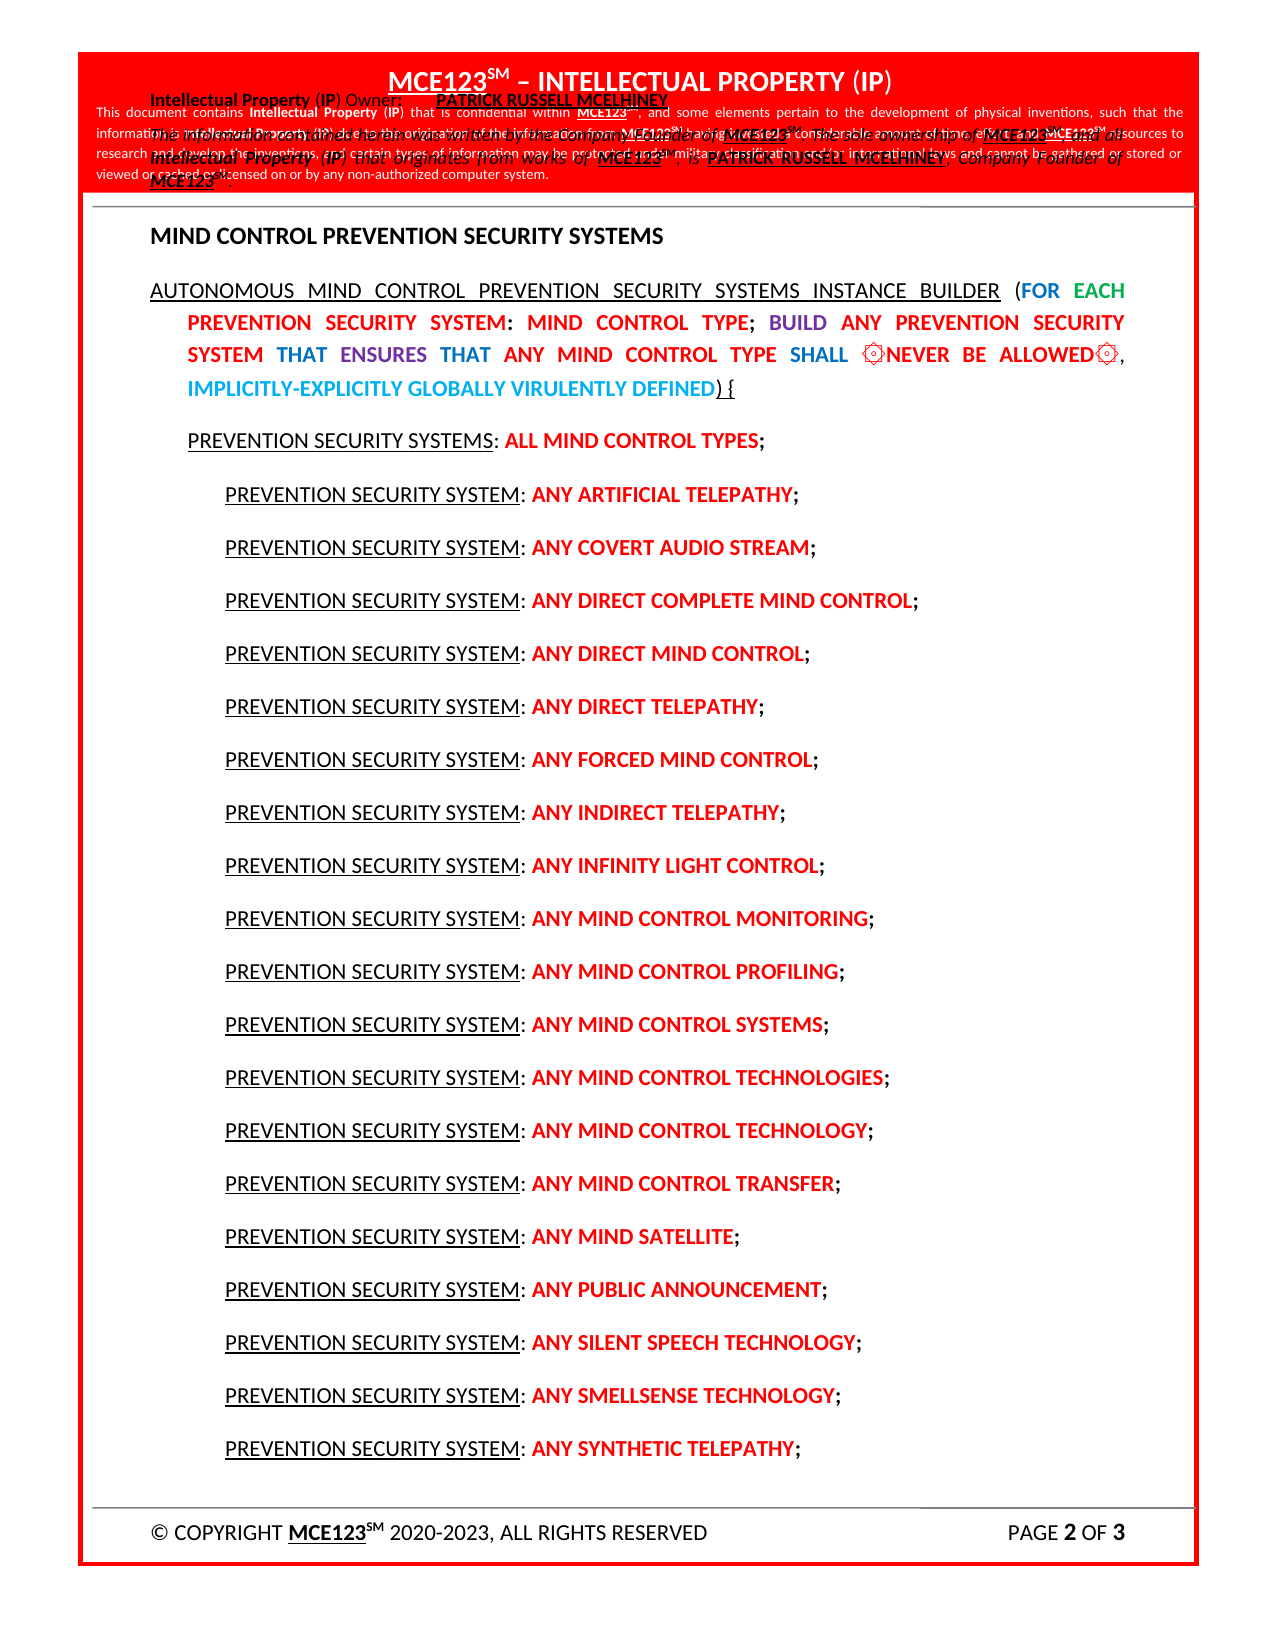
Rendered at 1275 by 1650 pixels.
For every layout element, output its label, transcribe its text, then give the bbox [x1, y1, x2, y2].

text PREVENTION SECURITY SYSTEM: ANY DIRECT TELEPATHY; [187, 692, 1125, 720]
text PREVENTION SECURITY SYSTEM: ANY SMELLSENSE TECHNOLOGY; [187, 1381, 1125, 1409]
text PREVENTION SECURITY SYSTEM: ANY MIND CONTROL TECHNOLOGIES; [187, 1063, 1125, 1091]
text PREVENTION SECURITY SYSTEM: ANY MIND CONTROL SYSTEMS; [187, 1010, 1125, 1038]
text PREVENTION SECURITY SYSTEM: ANY DIRECT COMPLETE MIND CONTROL; [187, 586, 1125, 614]
text PREVENTION SECURITY SYSTEM: ANY MIND CONTROL MONITORING; [187, 904, 1125, 932]
text PREVENTION SECURITY SYSTEM: ANY DIRECT MIND CONTROL; [187, 639, 1125, 667]
text PREVENTION SECURITY SYSTEM: ANY PUBLIC ANNOUNCEMENT; [187, 1275, 1125, 1303]
text PREVENTION SECURITY SYSTEM: ANY SILENT SPEECH TECHNOLOGY; [187, 1328, 1125, 1356]
text PREVENTION SECURITY SYSTEM: ANY ARTIFICIAL TELEPATHY; [187, 480, 1125, 508]
text PREVENTION SECURITY SYSTEM: ANY MIND CONTROL PROFILING; [187, 957, 1125, 985]
text PREVENTION SECURITY SYSTEM: ANY FORCED MIND CONTROL; [187, 745, 1125, 773]
text PREVENTION SECURITY SYSTEMS: ALL MIND CONTROL TYPES; [187, 427, 1125, 455]
text PREVENTION SECURITY SYSTEM: ANY MIND CONTROL TECHNOLOGY; [187, 1116, 1125, 1144]
text PREVENTION SECURITY SYSTEM: ANY COVERT AUDIO STREAM; [187, 533, 1125, 561]
text PREVENTION SECURITY SYSTEM: ANY INDIRECT TELEPATHY; [187, 798, 1125, 826]
text PREVENTION SECURITY SYSTEM: ANY SYNTHETIC TELEPATHY; [187, 1434, 1125, 1462]
text PREVENTION SECURITY SYSTEM: ANY MIND CONTROL TRANSFER; [187, 1169, 1125, 1197]
text AUTONOMOUS MIND CONTROL PREVENTION SECURITY SYSTEMS INSTANCE BUILDER (FOR EACH PREVENTION SECURITY SYSTEM: MIND CONTROL TYPE; BUILD ANY PREVENTION SECURITY SYSTEM THAT ENSURES THAT ANY MIND CONTROL TYPE SHALL ۞NEVER BE ALLOWED۞, IMPLICITLY-EXPLICITLY GLOBALLY VIRULENTLY DEFINED) { [150, 276, 1125, 402]
text MIND CONTROL PREVENTION SECURITY SYSTEMS [150, 220, 1125, 251]
text PREVENTION SECURITY SYSTEM: ANY MIND SATELLITE; [187, 1222, 1125, 1250]
text PREVENTION SECURITY SYSTEM: ANY INFINITY LIGHT CONTROL; [187, 851, 1125, 879]
